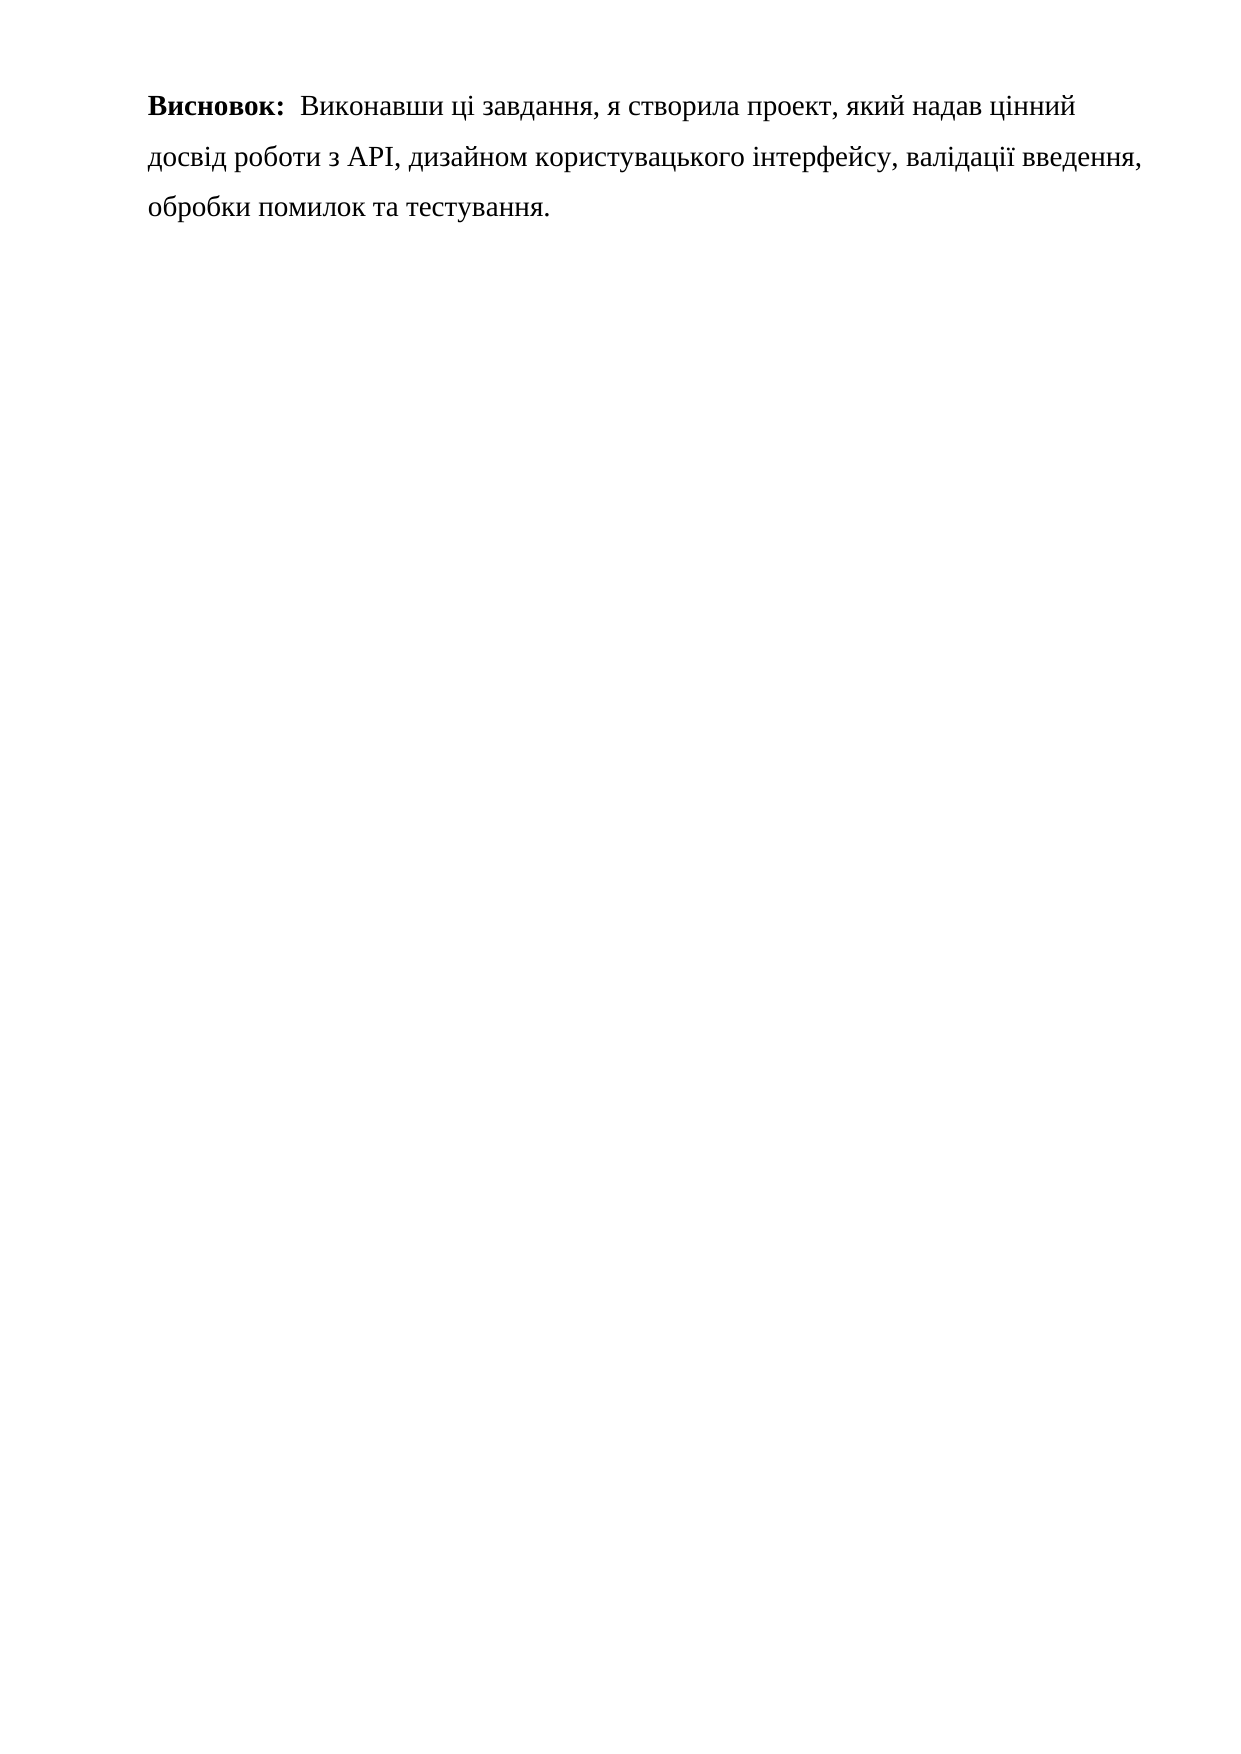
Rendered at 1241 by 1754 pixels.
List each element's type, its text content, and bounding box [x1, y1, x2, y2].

text Висновок: Виконавши ці завдання, я створила проект, який надав цінний досвід роботи з API, дизайном користувацького інтерфейсу, валідації введення, обробки помилок та тестування. [148, 88, 1152, 223]
